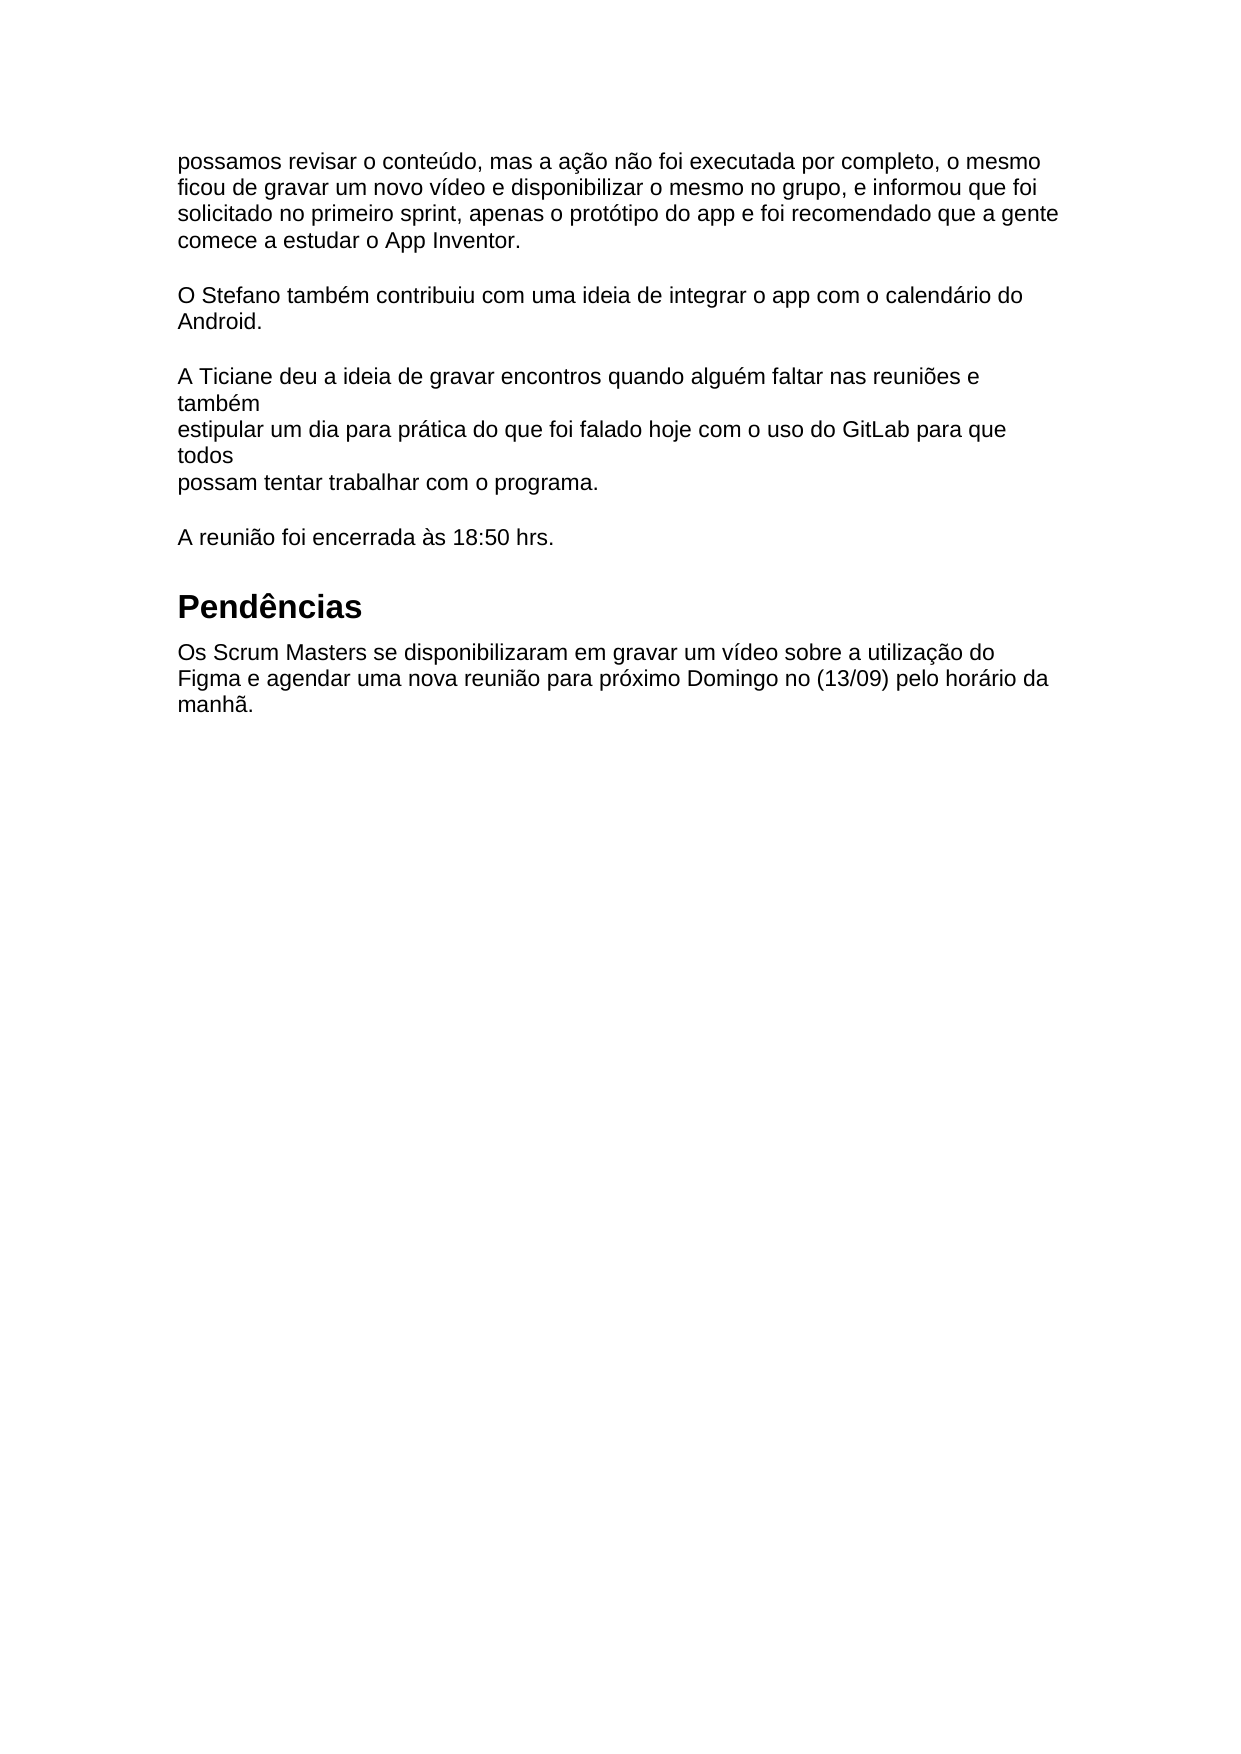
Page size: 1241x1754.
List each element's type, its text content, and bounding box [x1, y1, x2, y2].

text A reunião foi encerrada às 18:50 hrs. [177, 524, 1063, 550]
text O Stefano também contribuiu com uma ideia de integrar o app com o calendário do Android. [177, 282, 1063, 334]
text estipular um dia para prática do que foi falado hoje com o uso do GitLab para que todos [177, 416, 1063, 469]
text A Ticiane deu a ideia de gravar encontros quando alguém faltar nas reuniões e também [177, 363, 1063, 416]
text possamos revisar o conteúdo, mas a ação não foi executada por completo, o mesmo ficou de gravar um novo vídeo e disponibilizar o mesmo no grupo, e informou que foi solicitado no primeiro sprint, apenas o protótipo do app e foi recomendado que a gente comece a estudar o App Inventor. [177, 148, 1063, 253]
text Os Scrum Masters se disponibilizaram em gravar um vídeo sobre a utilização do Figma e agendar uma nova reunião para próximo Domingo no (13/09) pelo horário da manhã. [177, 638, 1063, 718]
text possam tentar trabalhar com o programa. [177, 469, 1063, 495]
text Pendências [177, 588, 1063, 626]
